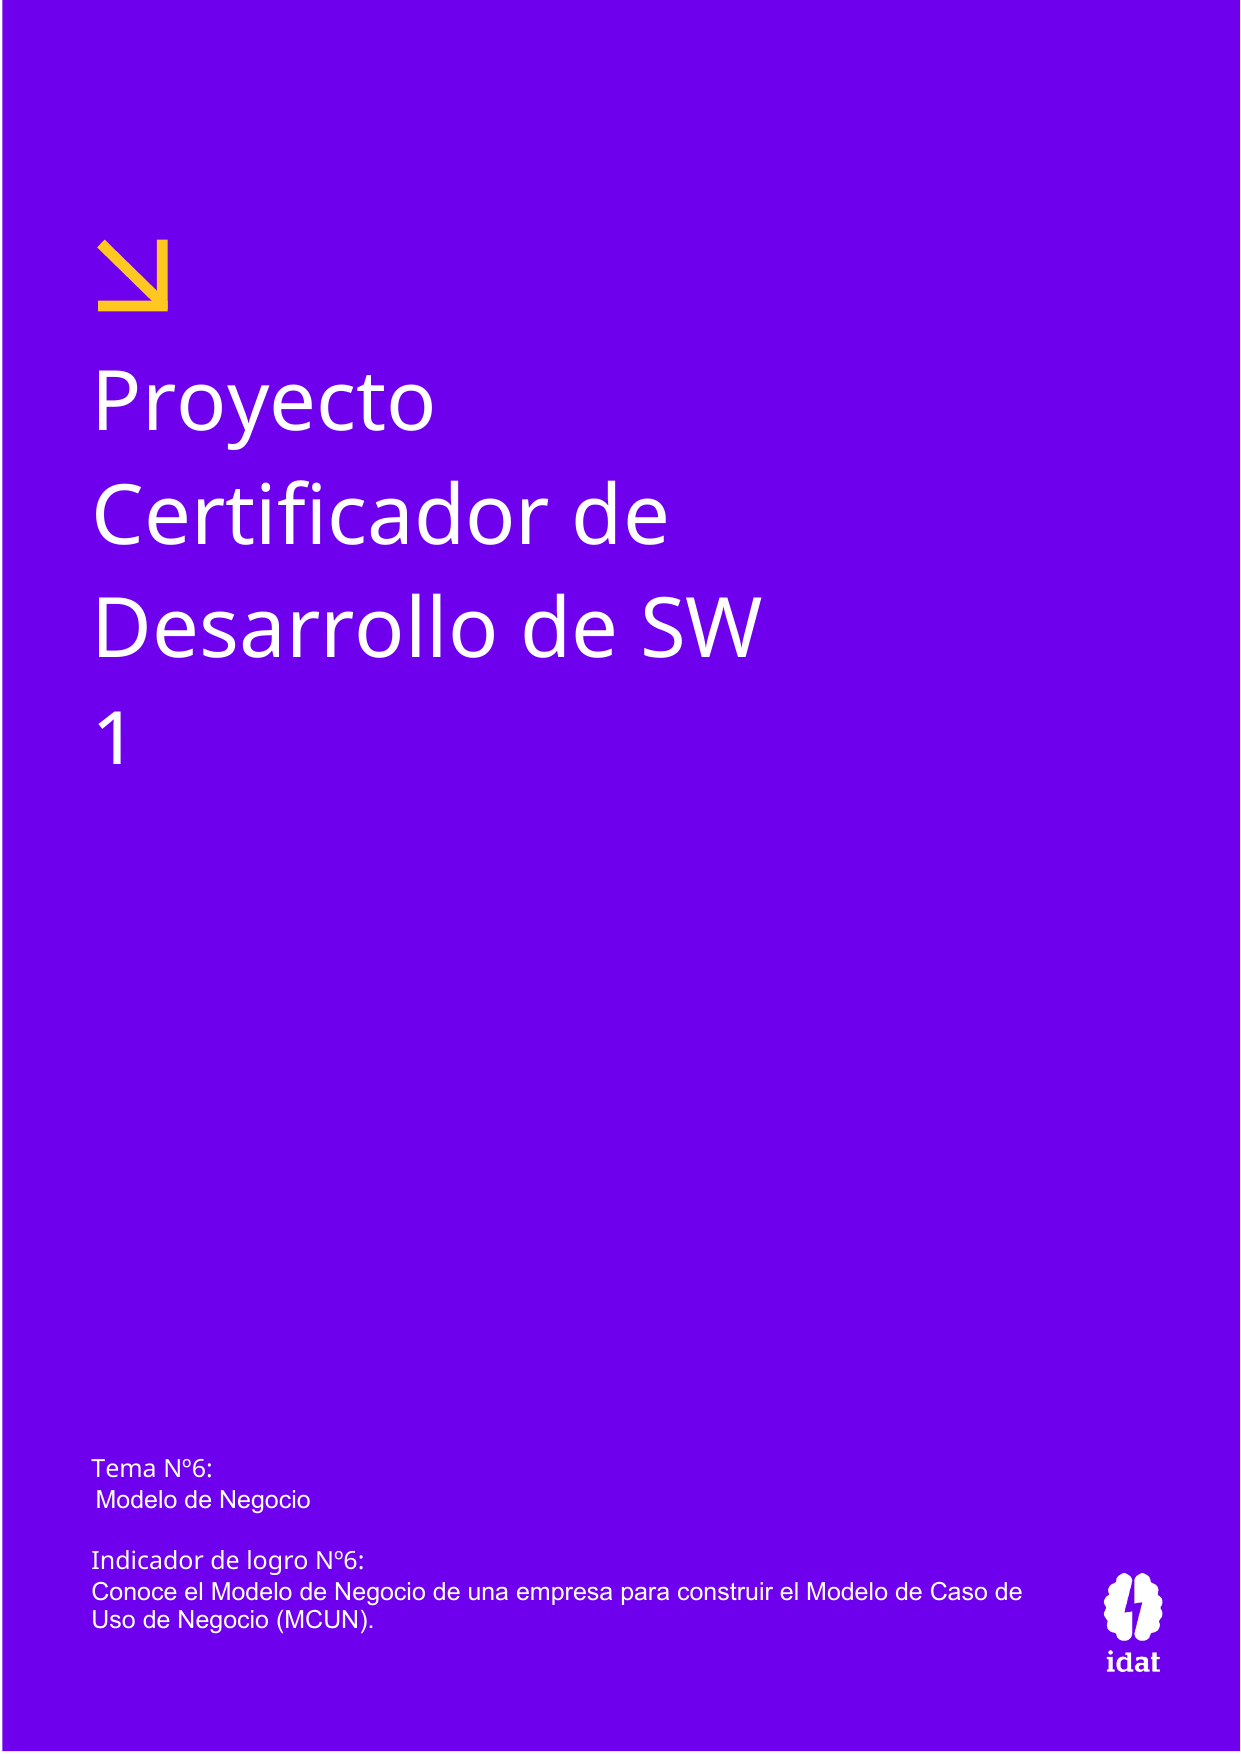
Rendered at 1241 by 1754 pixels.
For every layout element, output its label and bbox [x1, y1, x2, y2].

picture [1103, 1573, 1163, 1672]
